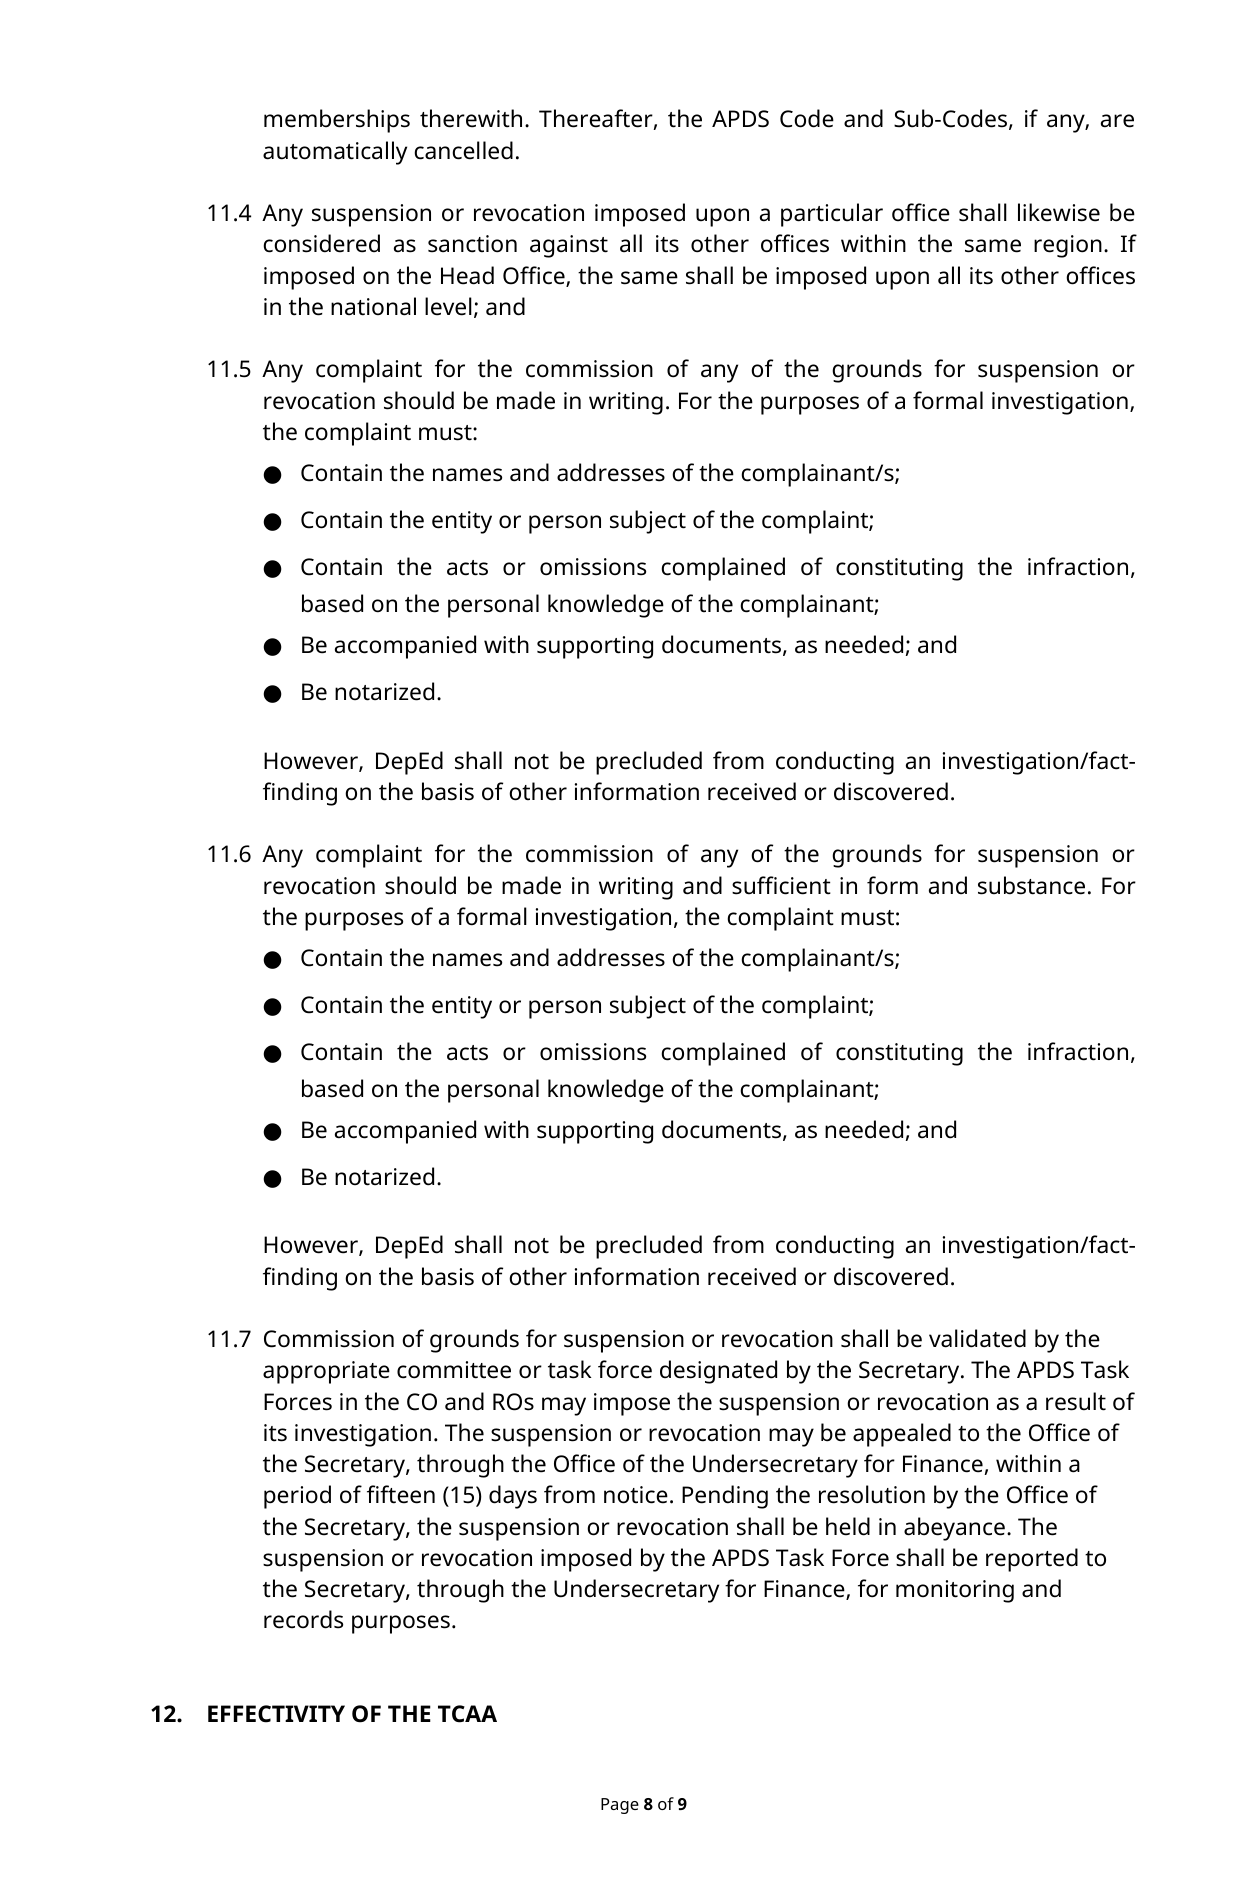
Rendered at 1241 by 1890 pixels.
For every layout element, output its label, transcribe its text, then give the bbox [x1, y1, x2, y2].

list Any complaint for the commission of any of the grounds for suspension or revocation should be made in writing and sufficient in form and substance. For the purposes of a formal investigation, the complaint must: [206, 838, 1137, 932]
list Contain the names and addresses of the complainant/s; [262, 932, 1137, 979]
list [206, 103, 1137, 166]
list Be accompanied with supporting documents, as needed; and [262, 619, 1137, 666]
text However, DepEd shall not be precluded from conducting an investigation/fact-finding on the basis of other information received or discovered. [262, 744, 1137, 807]
list EFFECTIVITY OF THE TCAA [150, 1698, 1137, 1729]
list Contain the entity or person subject of the complaint; [262, 494, 1137, 541]
list Contain the entity or person subject of the complaint; [262, 979, 1137, 1026]
list Any complaint for the commission of any of the grounds for suspension or revocation should be made in writing. For the purposes of a formal investigation, the complaint must: [206, 353, 1137, 447]
list Be notarized. [262, 666, 1137, 713]
list Any suspension or revocation imposed upon a particular office shall likewise be considered as sanction against all its other offices within the same region. If imposed on the Head Office, the same shall be imposed upon all its other offices in the national level; and [206, 197, 1137, 322]
list Be accompanied with supporting documents, as needed; and [262, 1104, 1137, 1151]
list Be notarized. [262, 1151, 1137, 1198]
text However, DepEd shall not be precluded from conducting an investigation/fact-finding on the basis of other information received or discovered. [262, 1229, 1137, 1292]
list Commission of grounds for suspension or revocation shall be validated by the appropriate committee or task force designated by the Secretary. The APDS Task Forces in the CO and ROs may impose the suspension or revocation as a result of its investigation. The suspension or revocation may be appealed to the Office of the Secretary, through the Office of the Undersecretary for Finance, within a period of fifteen (15) days from notice. Pending the resolution by the Office of the Secretary, the suspension or revocation shall be held in abeyance. The suspension or revocation imposed by the APDS Task Force shall be reported to the Secretary, through the Undersecretary for Finance, for monitoring and records purposes. [206, 1323, 1137, 1636]
list Contain the names and addresses of the complainant/s; [262, 447, 1137, 494]
list Contain the acts or omissions complained of constituting the infraction, based on the personal knowledge of the complainant; [262, 541, 1137, 619]
list Contain the acts or omissions complained of constituting the infraction, based on the personal knowledge of the complainant; [262, 1026, 1137, 1104]
